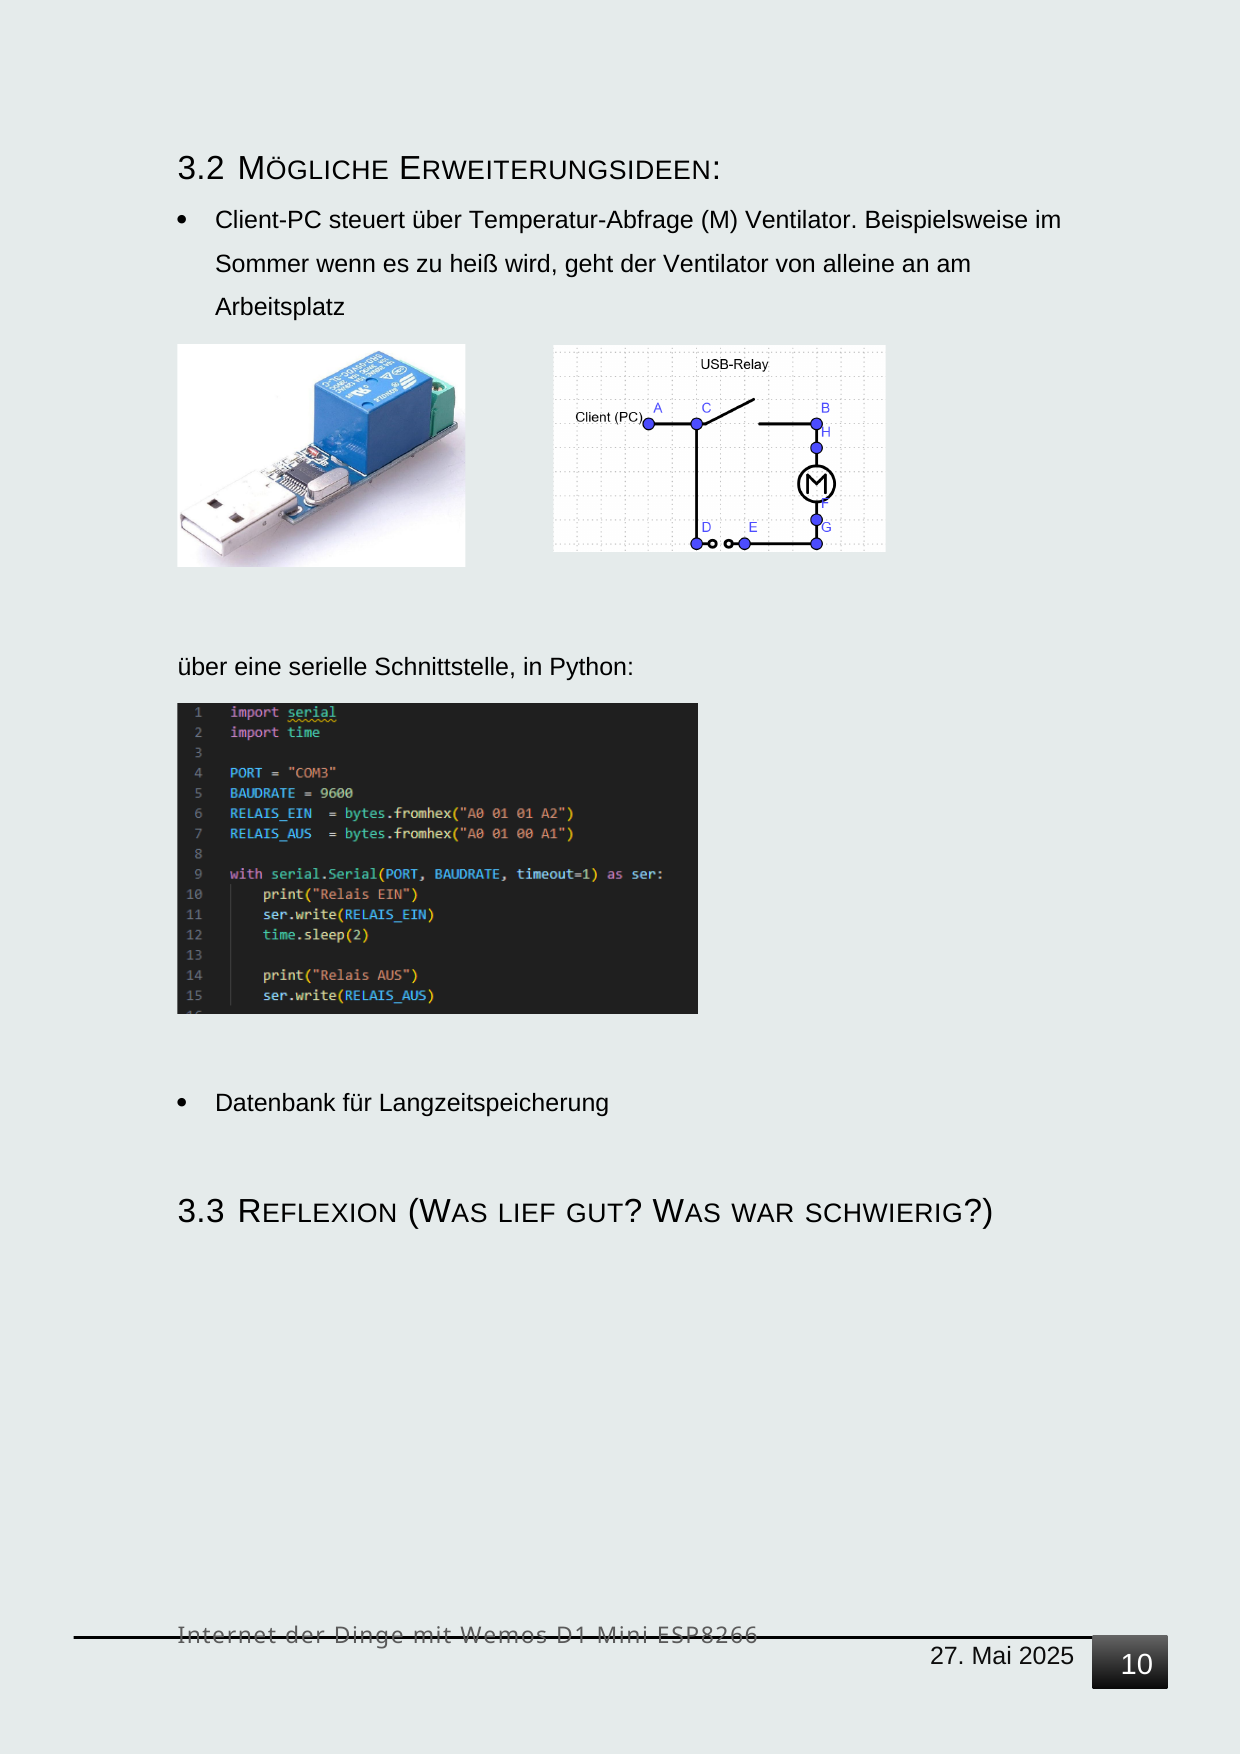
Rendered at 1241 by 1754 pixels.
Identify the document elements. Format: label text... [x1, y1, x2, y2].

text über eine serielle Schnittstelle, in Python: [177, 652, 1092, 681]
subtitle Reflexion (Was lief gut? Was war schwierig?) [177, 1191, 1092, 1229]
picture [553, 345, 886, 552]
text Datenbank für Langzeitspeicherung [177, 1088, 1092, 1117]
text Client-PC steuert über Temperatur-Abfrage (M) Ventilator. Beispielsweise im Sommer wenn es zu heiß wird, geht der Ventilator von alleine an am Arbeitsplatz [177, 205, 1092, 320]
subtitle Mögliche Erweiterungsideen: [177, 148, 1092, 186]
picture [177, 703, 698, 1014]
picture [177, 344, 466, 567]
